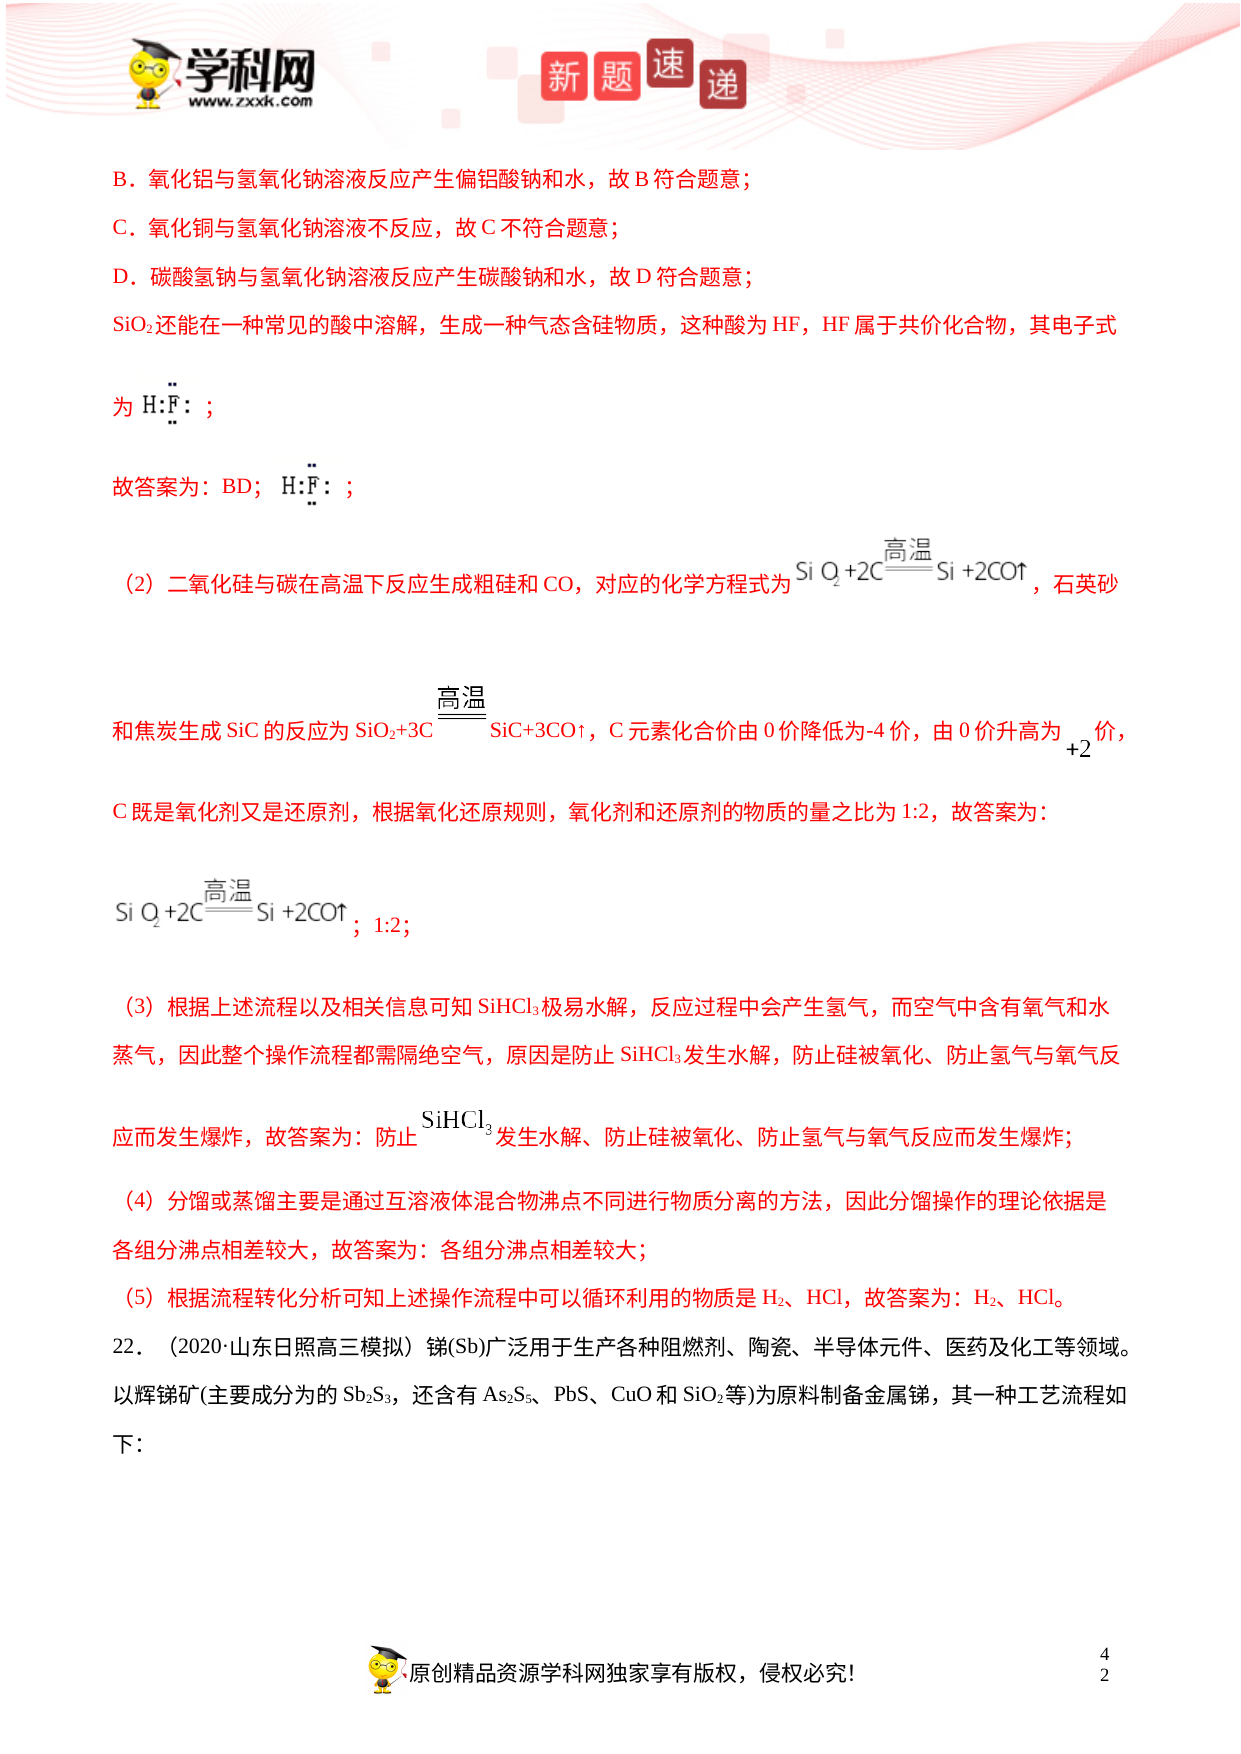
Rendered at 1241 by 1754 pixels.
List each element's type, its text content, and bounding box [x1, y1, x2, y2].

text （4）分馏或蒸馏主要是通过互溶液体混合物沸点不同进行物质分离的方法，因此分馏操作的理论依据是各组分沸点相差较大，故答案为：各组分沸点相差较大； [112, 1184, 1128, 1265]
text SiO2还能在一种常见的酸中溶解，生成一种气态含硅物质，这种酸为HF，HF属于共价化合物，其电子式为； [112, 308, 1128, 438]
text 22．（2020·山东日照高三模拟）锑(Sb)广泛用于生产各种阻燃剂、陶瓷、半导体元件、医药及化工等领域。以辉锑矿(主要成分为的Sb2S3，还含有As2S5、PbS、CuO和SiO2等)为原料制备金属锑，其一种工艺流程如下： [112, 1329, 1128, 1459]
text 故答案为：BD；； [112, 454, 1128, 519]
picture [363, 1642, 409, 1696]
picture [134, 372, 205, 429]
text （5）根据流程转化分析可知上述操作流程中可以循环利用的物质是H2、HCl，故答案为：H2、HCl。 [112, 1281, 1128, 1313]
text （2）二氧化硅与碳在高温下反应生成粗硅和CO，对应的化学方程式为，石英砂和焦炭生成SiC的反应为SiO2+3CSiC+3CO↑，C元素化合价由0价降低为-4价，由0价升高为价，C既是氧化剂又是还原剂，根据氧化还原规则，氧化剂和还原剂的物质的量之比为1:2，故答案为：；1:2； [112, 534, 1128, 973]
text （1）A．铝与氢氧化钠溶液反应产生偏铝酸钠和氢气，故A不符合题意； B．氧化铝与氢氧化钠溶液反应产生偏铝酸钠和水，故B符合题意； C．氧化铜与氢氧化钠溶液不反应，故C不符合题意； D．碳酸氢钠与氢氧化钠溶液反应产生碳酸钠和水，故D符合题意； [112, 162, 1128, 292]
picture [5, 3, 1240, 150]
picture [273, 453, 345, 510]
text （3）根据上述流程以及相关信息可知SiHCl3极易水解，反应过程中会产生氢气，而空气中含有氧气和水蒸气，因此整个操作流程都需隔绝空气，原因是防止SiHCl3发生水解，防止硅被氧化、防止氢气与氧气反应而发生爆炸，故答案为：防止发生水解、防止硅被氧化、防止氢气与氧气反应而发生爆炸； [112, 989, 1128, 1168]
